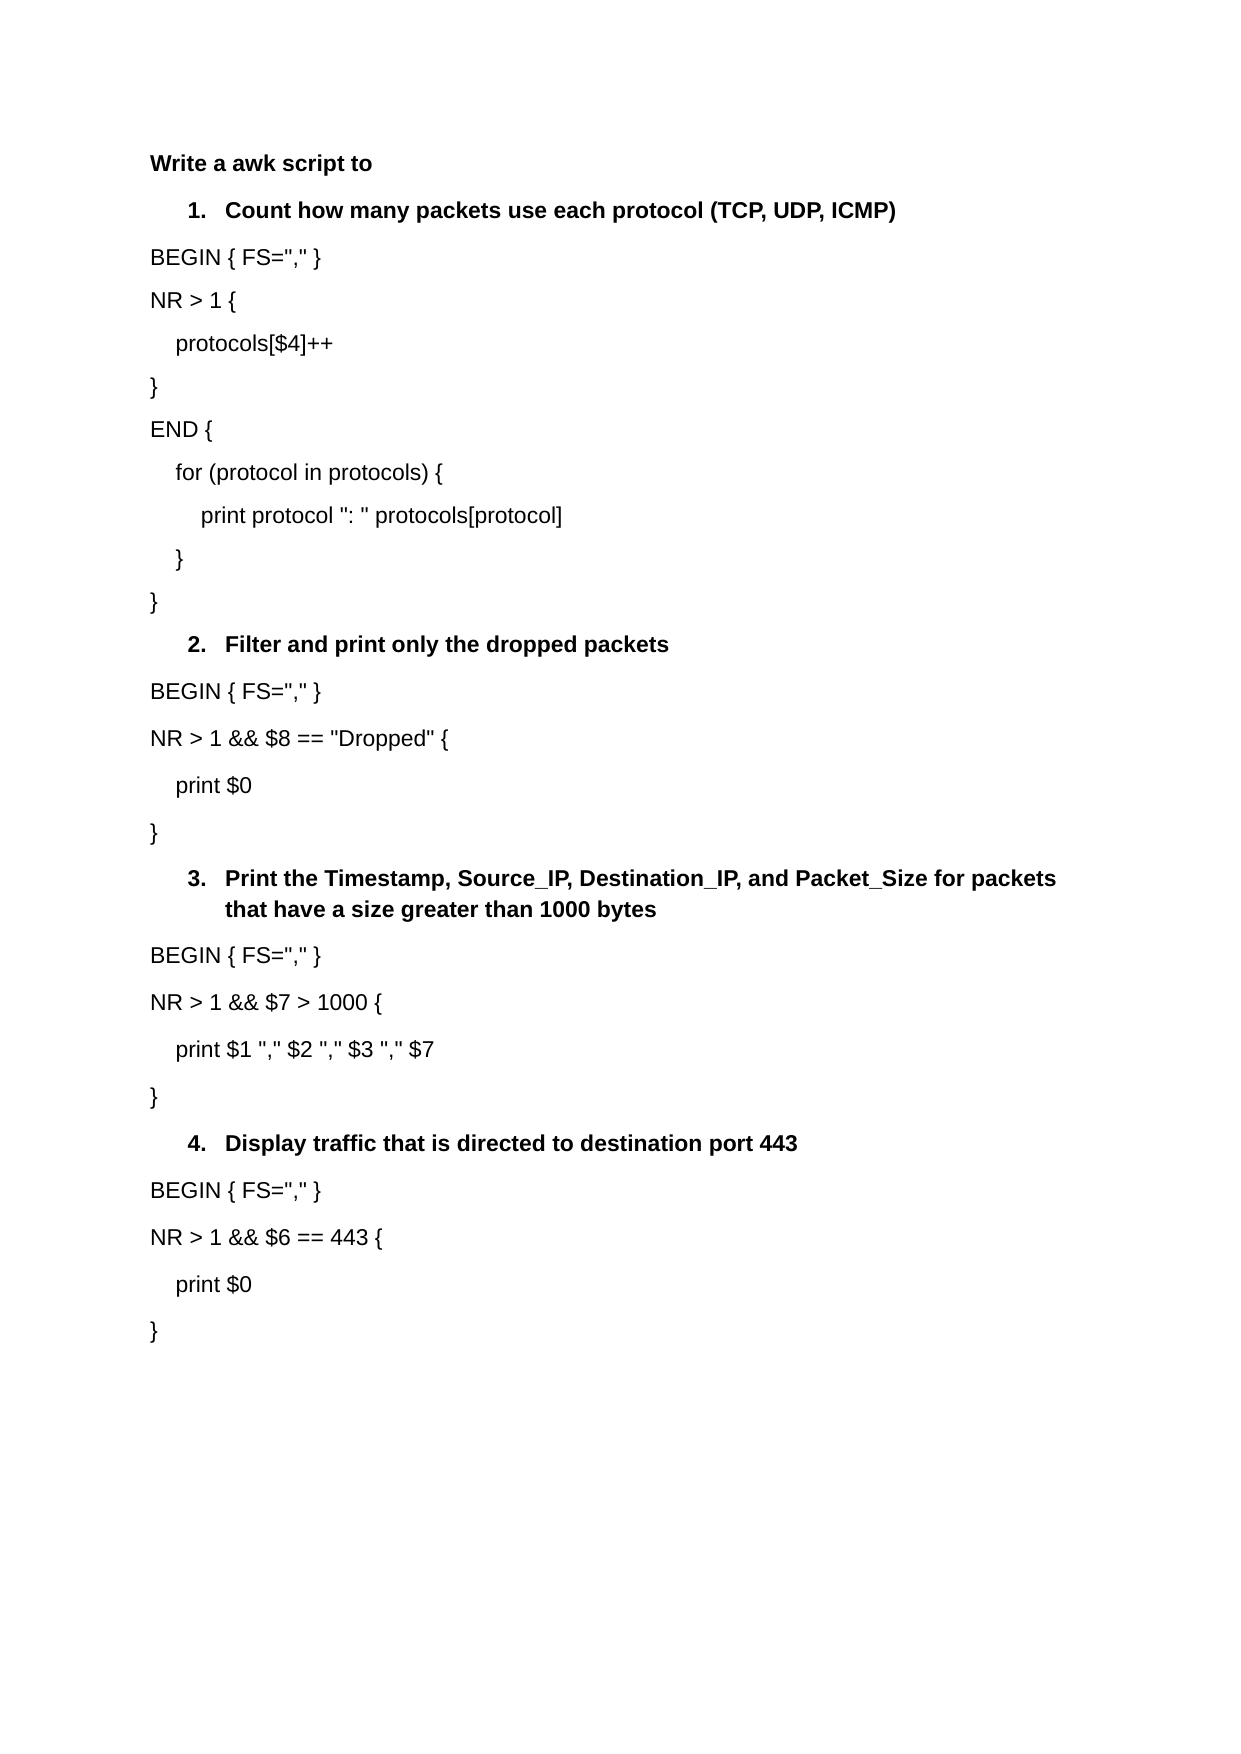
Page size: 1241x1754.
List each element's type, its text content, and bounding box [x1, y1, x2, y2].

text print $0 [150, 772, 1090, 798]
text } [150, 545, 1090, 571]
text print $1 "," $2 "," $3 "," $7 [150, 1036, 1090, 1062]
list Display traffic that is directed to destination port 443 [187, 1130, 1090, 1156]
text BEGIN { FS="," } [150, 678, 1090, 704]
text protocols[$4]++ [150, 330, 1090, 356]
text } [150, 1317, 1090, 1344]
text } [150, 373, 1090, 399]
text NR > 1 { [150, 287, 1090, 313]
list Count how many packets use each protocol (TCP, UDP, ICMP) [187, 197, 1090, 223]
text for (protocol in protocols) { [150, 459, 1090, 485]
text print $0 [150, 1271, 1090, 1297]
text BEGIN { FS="," } [150, 942, 1090, 969]
text } [150, 1083, 1090, 1109]
text NR > 1 && $6 == 443 { [150, 1224, 1090, 1250]
text BEGIN { FS="," } [150, 244, 1090, 270]
text Write a awk script to [150, 150, 1090, 176]
text } [150, 818, 1090, 845]
text END { [150, 416, 1090, 442]
list Filter and print only the dropped packets [187, 631, 1090, 657]
text } [150, 588, 1090, 614]
text BEGIN { FS="," } [150, 1177, 1090, 1203]
text print protocol ": " protocols[protocol] [150, 502, 1090, 528]
text NR > 1 && $8 == "Dropped" { [150, 725, 1090, 751]
list Print the Timestamp, Source_IP, Destination_IP, and Packet_Size for packets that have a size greater than 1000 bytes [187, 865, 1090, 922]
text NR > 1 && $7 > 1000 { [150, 989, 1090, 1016]
